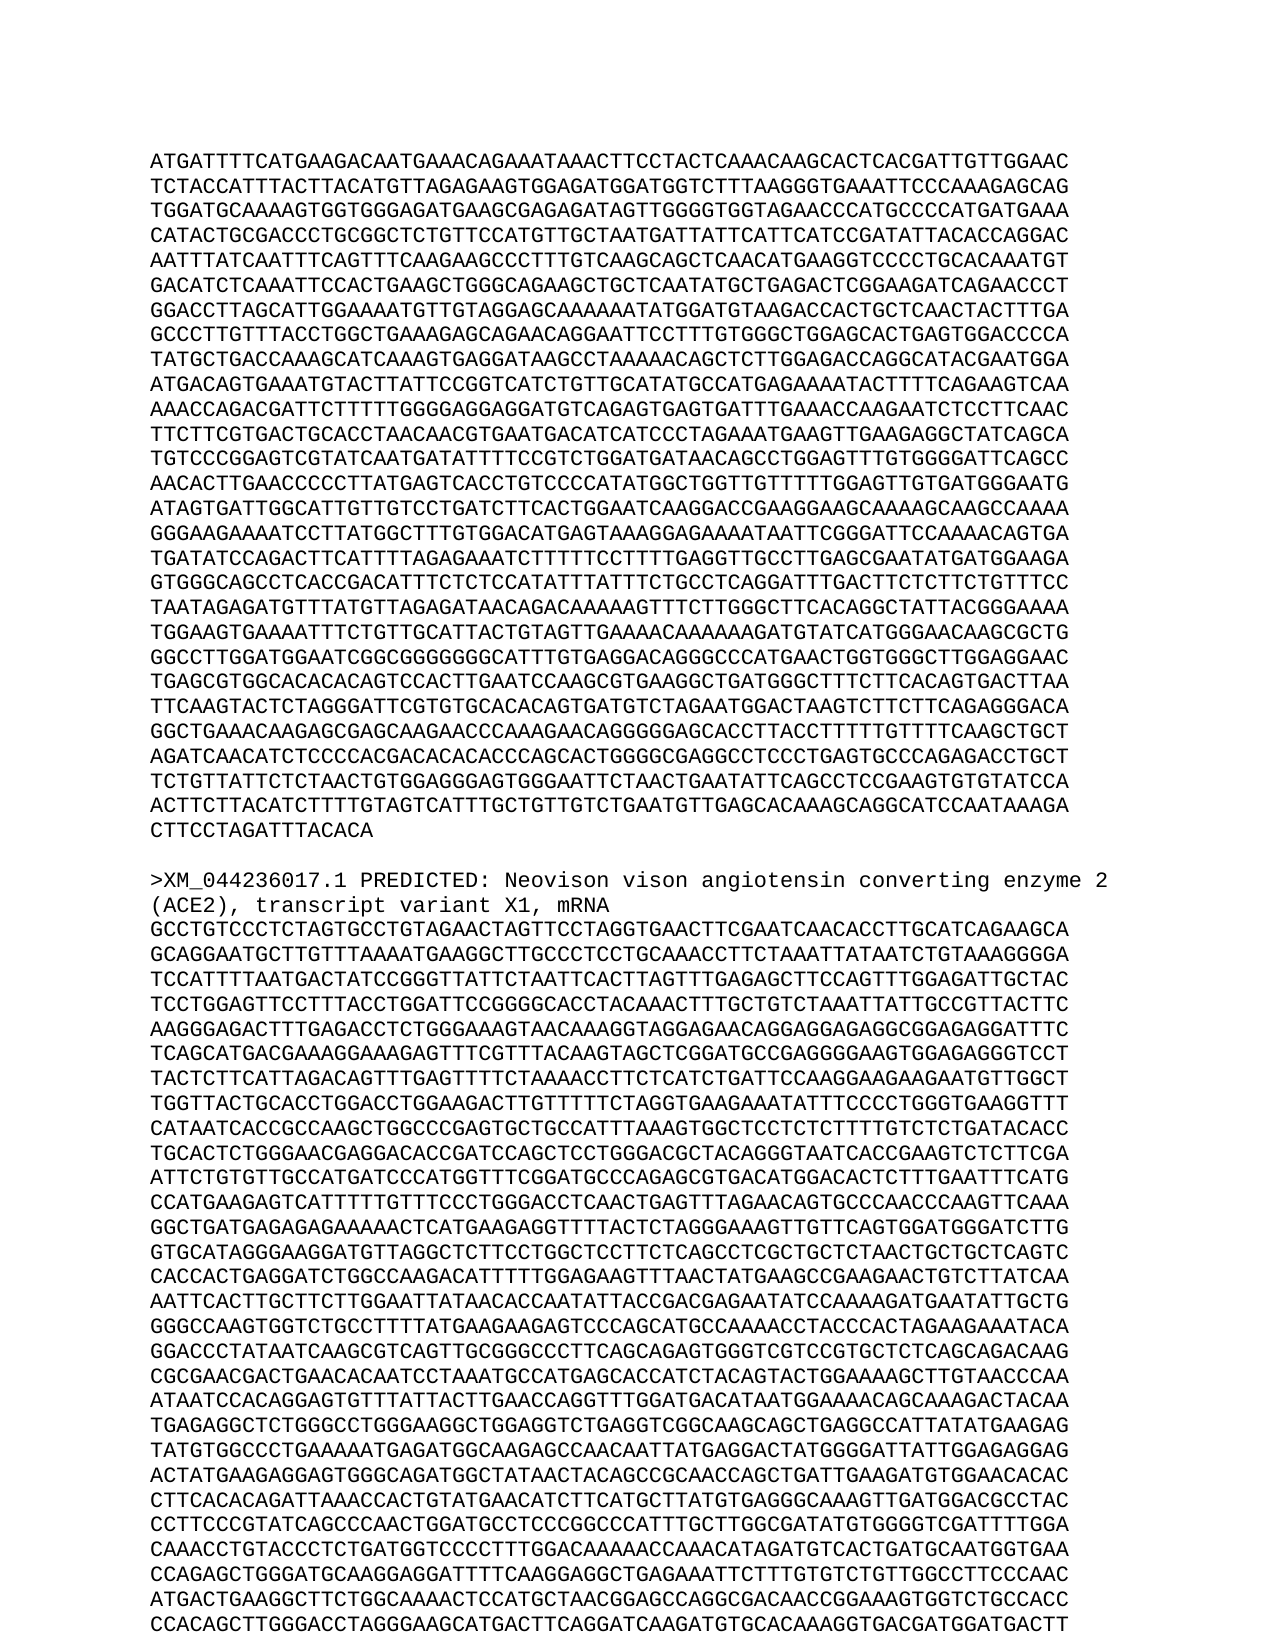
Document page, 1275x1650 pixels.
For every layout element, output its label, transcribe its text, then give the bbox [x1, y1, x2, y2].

text CGCGAACGACTGAACACAATCCTAAATGCCATGAGCACCATCTACAGTACTGGAAAAGCTTGTAACCCAA [150, 1365, 1125, 1389]
text TGAGAGGCTCTGGGCCTGGGAAGGCTGGAGGTCTGAGGTCGGCAAGCAGCTGAGGCCATTATATGAAGAG [150, 1414, 1125, 1439]
text ATGACAGTGAAATGTACTTATTCCGGTCATCTGTTGCATATGCCATGAGAAAATACTTTTCAGAAGTCAA [150, 373, 1125, 398]
text TCCTGGAGTTCCTTTACCTGGATTCCGGGGCACCTACAAACTTTGCTGTCTAAATTATTGCCGTTACTTC [150, 993, 1125, 1018]
text TCTACCATTTACTTACATGTTAGAGAAGTGGAGATGGATGGTCTTTAAGGGTGAAATTCCCAAAGAGCAG [150, 175, 1125, 199]
text ATAGTGATTGGCATTGTTGTCCTGATCTTCACTGGAATCAAGGACCGAAGGAAGCAAAAGCAAGCCAAAA [150, 497, 1125, 522]
text GTGCATAGGGAAGGATGTTAGGCTCTTCCTGGCTCCTTCTCAGCCTCGCTGCTCTAACTGCTGCTCAGTC [150, 1241, 1125, 1266]
text GTGGGCAGCCTCACCGACATTTCTCTCCATATTTATTTCTGCCTCAGGATTTGACTTCTCTTCTGTTTCC [150, 571, 1125, 596]
text GGACCCTATAATCAAGCGTCAGTTGCGGGCCCTTCAGCAGAGTGGGTCGTCCGTGCTCTCAGCAGACAAG [150, 1340, 1125, 1365]
text GCAGGAATGCTTGTTTAAAATGAAGGCTTGCCCTCCTGCAAACCTTCTAAATTATAATCTGTAAAGGGGA [150, 943, 1125, 968]
text ATTCTGTGTTGCCATGATCCCATGGTTTCGGATGCCCAGAGCGTGACATGGACACTCTTTGAATTTCATG [150, 1166, 1125, 1191]
text ACTTCTTACATCTTTTGTAGTCATTTGCTGTTGTCTGAATGTTGAGCACAAAGCAGGCATCCAATAAAGA [150, 794, 1125, 819]
text TAATAGAGATGTTTATGTTAGAGATAACAGACAAAAAGTTTCTTGGGCTTCACAGGCTATTACGGGAAAA [150, 596, 1125, 621]
text TCTGTTATTCTCTAACTGTGGAGGGAGTGGGAATTCTAACTGAATATTCAGCCTCCGAAGTGTGTATCCA [150, 770, 1125, 794]
text TGAGCGTGGCACACACAGTCCACTTGAATCCAAGCGTGAAGGCTGATGGGCTTTCTTCACAGTGACTTAA [150, 671, 1125, 695]
text TGATATCCAGACTTCATTTTAGAGAAATCTTTTTCCTTTTGAGGTTGCCTTGAGCGAATATGATGGAAGA [150, 547, 1125, 571]
text CAAACCTGTACCCTCTGATGGTCCCCTTTGGACAAAAACCAAACATAGATGTCACTGATGCAATGGTGAA [150, 1538, 1125, 1563]
text GGGAAGAAAATCCTTATGGCTTTGTGGACATGAGTAAAGGAGAAAATAATTCGGGATTCCAAAACAGTGA [150, 522, 1125, 547]
text TGGAAGTGAAAATTTCTGTTGCATTACTGTAGTTGAAAACAAAAAAGATGTATCATGGGAACAAGCGCTG [150, 621, 1125, 646]
text ATGACTGAAGGCTTCTGGCAAAACTCCATGCTAACGGAGCCAGGCGACAACCGGAAAGTGGTCTGCCACC [150, 1588, 1125, 1613]
text ATGATTTTCATGAAGACAATGAAACAGAAATAAACTTCCTACTCAAACAAGCACTCACGATTGTTGGAAC [150, 150, 1125, 175]
text CCACAGCTTGGGACCTAGGGAAGCATGACTTCAGGATCAAGATGTGCACAAAGGTGACGATGGATGACTT [150, 1613, 1125, 1637]
text CTTCCTAGATTTACACA [150, 819, 1125, 844]
text ACTATGAAGAGGAGTGGGCAGATGGCTATAACTACAGCCGCAACCAGCTGATTGAAGATGTGGAACACAC [150, 1464, 1125, 1489]
text AACACTTGAACCCCCTTATGAGTCACCTGTCCCCATATGGCTGGTTGTTTTTGGAGTTGTGATGGGAATG [150, 472, 1125, 497]
text CATAATCACCGCCAAGCTGGCCCGAGTGCTGCCATTTAAAGTGGCTCCTCTCTTTTGTCTCTGATACACC [150, 1117, 1125, 1142]
text GGCCTTGGATGGAATCGGCGGGGGGGCATTTGTGAGGACAGGGCCCATGAACTGGTGGGCTTGGAGGAAC [150, 646, 1125, 671]
text CCAGAGCTGGGATGCAAGGAGGATTTTCAAGGAGGCTGAGAAATTCTTTGTGTCTGTTGGCCTTCCCAAC [150, 1563, 1125, 1588]
text CACCACTGAGGATCTGGCCAAGACATTTTTGGAGAAGTTTAACTATGAAGCCGAAGAACTGTCTTATCAA [150, 1266, 1125, 1290]
text AGATCAACATCTCCCCACGACACACACCCAGCACTGGGGCGAGGCCTCCCTGAGTGCCCAGAGACCTGCT [150, 745, 1125, 770]
text TGGTTACTGCACCTGGACCTGGAAGACTTGTTTTTCTAGGTGAAGAAATATTTCCCCTGGGTGAAGGTTT [150, 1092, 1125, 1117]
text GACATCTCAAATTCCACTGAAGCTGGGCAGAAGCTGCTCAATATGCTGAGACTCGGAAGATCAGAACCCT [150, 274, 1125, 299]
text AAGGGAGACTTTGAGACCTCTGGGAAAGTAACAAAGGTAGGAGAACAGGAGGAGAGGCGGAGAGGATTTC [150, 1018, 1125, 1042]
text AAACCAGACGATTCTTTTTGGGGAGGAGGATGTCAGAGTGAGTGATTTGAAACCAAGAATCTCCTTCAAC [150, 398, 1125, 423]
text TACTCTTCATTAGACAGTTTGAGTTTTCTAAAACCTTCTCATCTGATTCCAAGGAAGAAGAATGTTGGCT [150, 1067, 1125, 1092]
text CCATGAAGAGTCATTTTTGTTTCCCTGGGACCTCAACTGAGTTTAGAACAGTGCCCAACCCAAGTTCAAA [150, 1191, 1125, 1216]
text GGACCTTAGCATTGGAAAATGTTGTAGGAGCAAAAAATATGGATGTAAGACCACTGCTCAACTACTTTGA [150, 299, 1125, 323]
text GGCTGATGAGAGAGAAAAACTCATGAAGAGGTTTTACTCTAGGGAAAGTTGTTCAGTGGATGGGATCTTG [150, 1216, 1125, 1241]
text AATTTATCAATTTCAGTTTCAAGAAGCCCTTTGTCAAGCAGCTCAACATGAAGGTCCCCTGCACAAATGT [150, 249, 1125, 274]
text TTCTTCGTGACTGCACCTAACAACGTGAATGACATCATCCCTAGAAATGAAGTTGAAGAGGCTATCAGCA [150, 423, 1125, 447]
text TATGTGGCCCTGAAAAATGAGATGGCAAGAGCCAACAATTATGAGGACTATGGGGATTATTGGAGAGGAG [150, 1439, 1125, 1464]
text GCCCTTGTTTACCTGGCTGAAAGAGCAGAACAGGAATTCCTTTGTGGGCTGGAGCACTGAGTGGACCCCA [150, 323, 1125, 348]
text CTTCACACAGATTAAACCACTGTATGAACATCTTCATGCTTATGTGAGGGCAAAGTTGATGGACGCCTAC [150, 1489, 1125, 1513]
text TGGATGCAAAAGTGGTGGGAGATGAAGCGAGAGATAGTTGGGGTGGTAGAACCCATGCCCCATGATGAAA [150, 199, 1125, 224]
text TGTCCCGGAGTCGTATCAATGATATTTTCCGTCTGGATGATAACAGCCTGGAGTTTGTGGGGATTCAGCC [150, 447, 1125, 472]
text ATAATCCACAGGAGTGTTTATTACTTGAACCAGGTTTGGATGACATAATGGAAAACAGCAAAGACTACAA [150, 1389, 1125, 1414]
text >XM_044236017.1 PREDICTED: Neovison vison angiotensin converting enzyme 2 (ACE2), transcript variant X1, mRNA [150, 869, 1125, 918]
text AATTCACTTGCTTCTTGGAATTATAACACCAATATTACCGACGAGAATATCCAAAAGATGAATATTGCTG [150, 1290, 1125, 1315]
text TCAGCATGACGAAAGGAAAGAGTTTCGTTTACAAGTAGCTCGGATGCCGAGGGGAAGTGGAGAGGGTCCT [150, 1042, 1125, 1067]
text TCCATTTTAATGACTATCCGGGTTATTCTAATTCACTTAGTTTGAGAGCTTCCAGTTTGGAGATTGCTAC [150, 968, 1125, 993]
text CATACTGCGACCCTGCGGCTCTGTTCCATGTTGCTAATGATTATTCATTCATCCGATATTACACCAGGAC [150, 224, 1125, 249]
text GGCTGAAACAAGAGCGAGCAAGAACCCAAAGAACAGGGGGAGCACCTTACCTTTTTGTTTTCAAGCTGCT [150, 720, 1125, 745]
text GGGCCAAGTGGTCTGCCTTTTATGAAGAAGAGTCCCAGCATGCCAAAACCTACCCACTAGAAGAAATACA [150, 1315, 1125, 1340]
text TTCAAGTACTCTAGGGATTCGTGTGCACACAGTGATGTCTAGAATGGACTAAGTCTTCTTCAGAGGGACA [150, 695, 1125, 720]
text TGCACTCTGGGAACGAGGACACCGATCCAGCTCCTGGGACGCTACAGGGTAATCACCGAAGTCTCTTCGA [150, 1142, 1125, 1166]
text TATGCTGACCAAAGCATCAAAGTGAGGATAAGCCTAAAAACAGCTCTTGGAGACCAGGCATACGAATGGA [150, 348, 1125, 373]
text CCTTCCCGTATCAGCCCAACTGGATGCCTCCCGGCCCATTTGCTTGGCGATATGTGGGGTCGATTTTGGA [150, 1513, 1125, 1538]
text GCCTGTCCCTCTAGTGCCTGTAGAACTAGTTCCTAGGTGAACTTCGAATCAACACCTTGCATCAGAAGCA [150, 918, 1125, 943]
